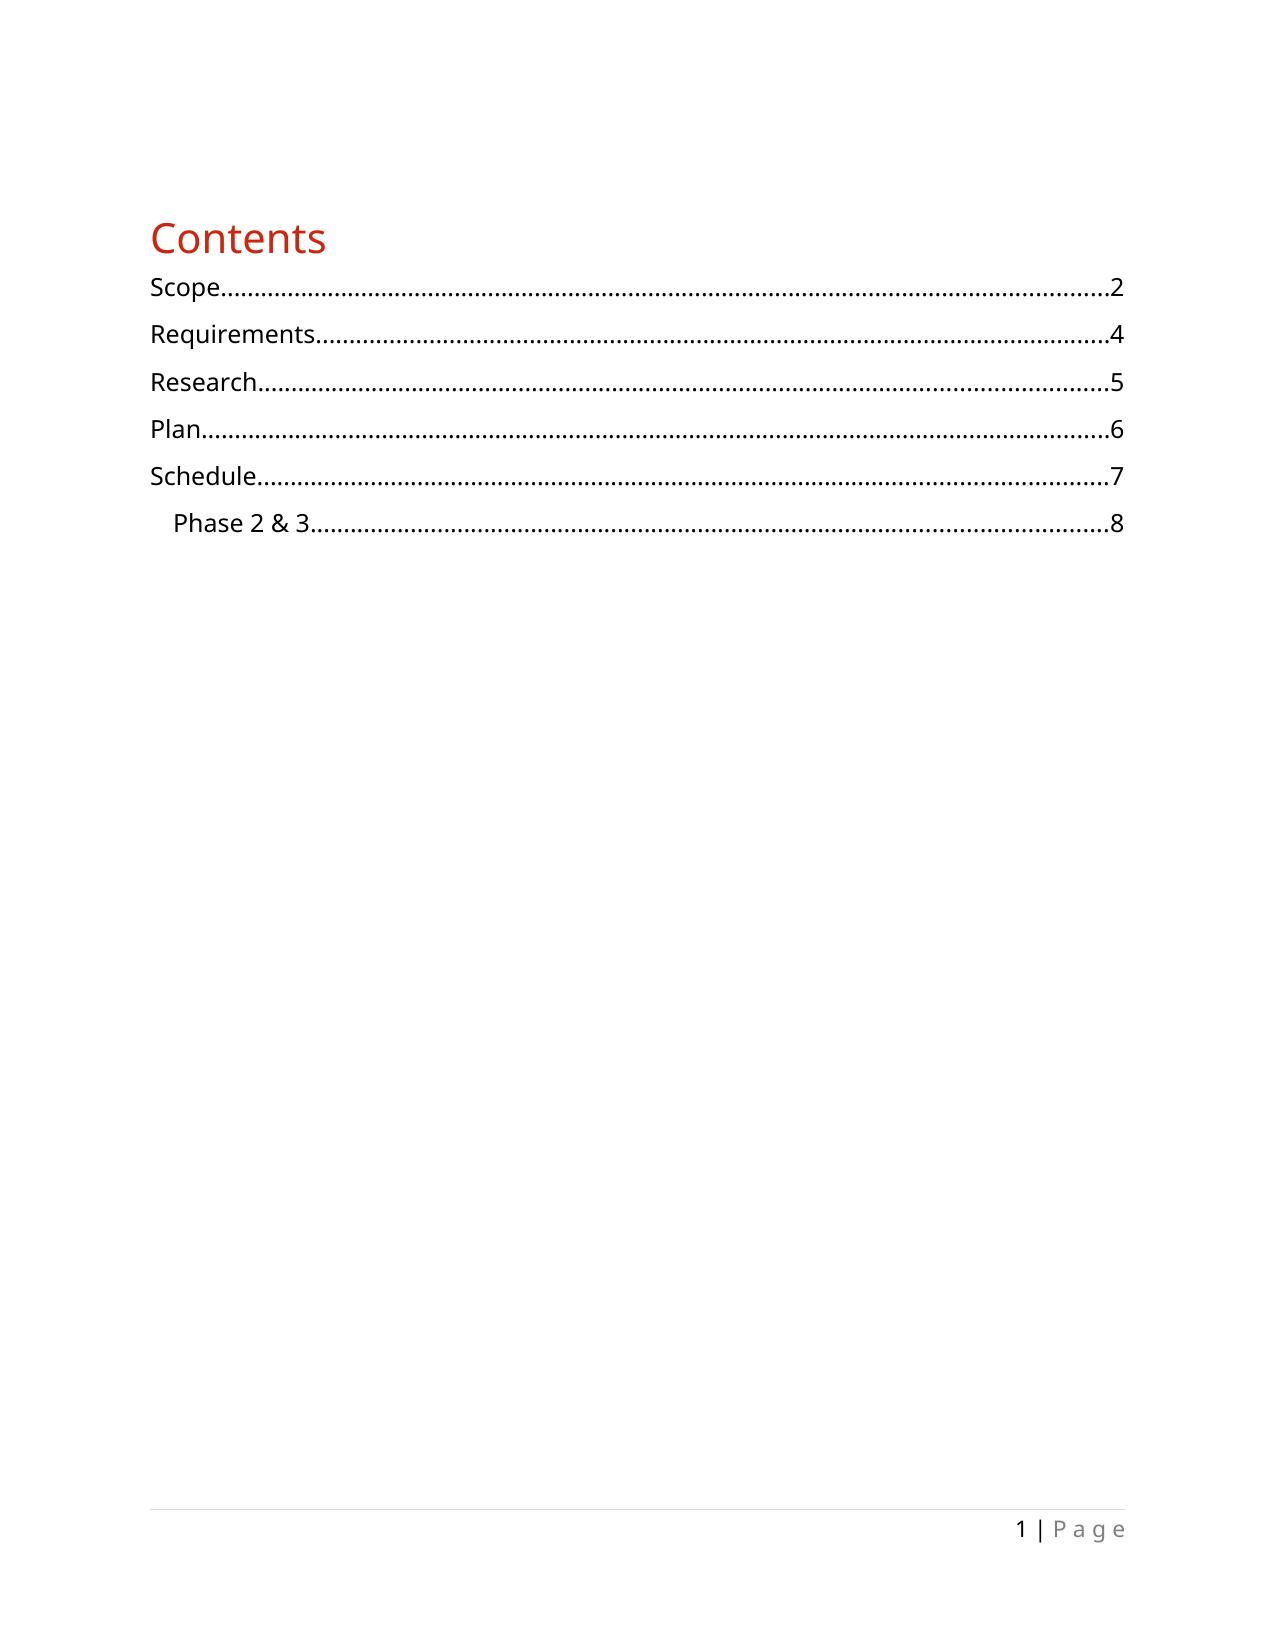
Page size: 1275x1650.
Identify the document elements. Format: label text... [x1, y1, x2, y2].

text Research 5 [150, 364, 1125, 398]
text Scope 2 [150, 270, 1125, 304]
text Requirements 4 [150, 317, 1125, 351]
text Plan 6 [150, 412, 1125, 446]
text Phase 2 & 3 8 [173, 506, 1125, 540]
text Schedule 7 [150, 459, 1125, 493]
